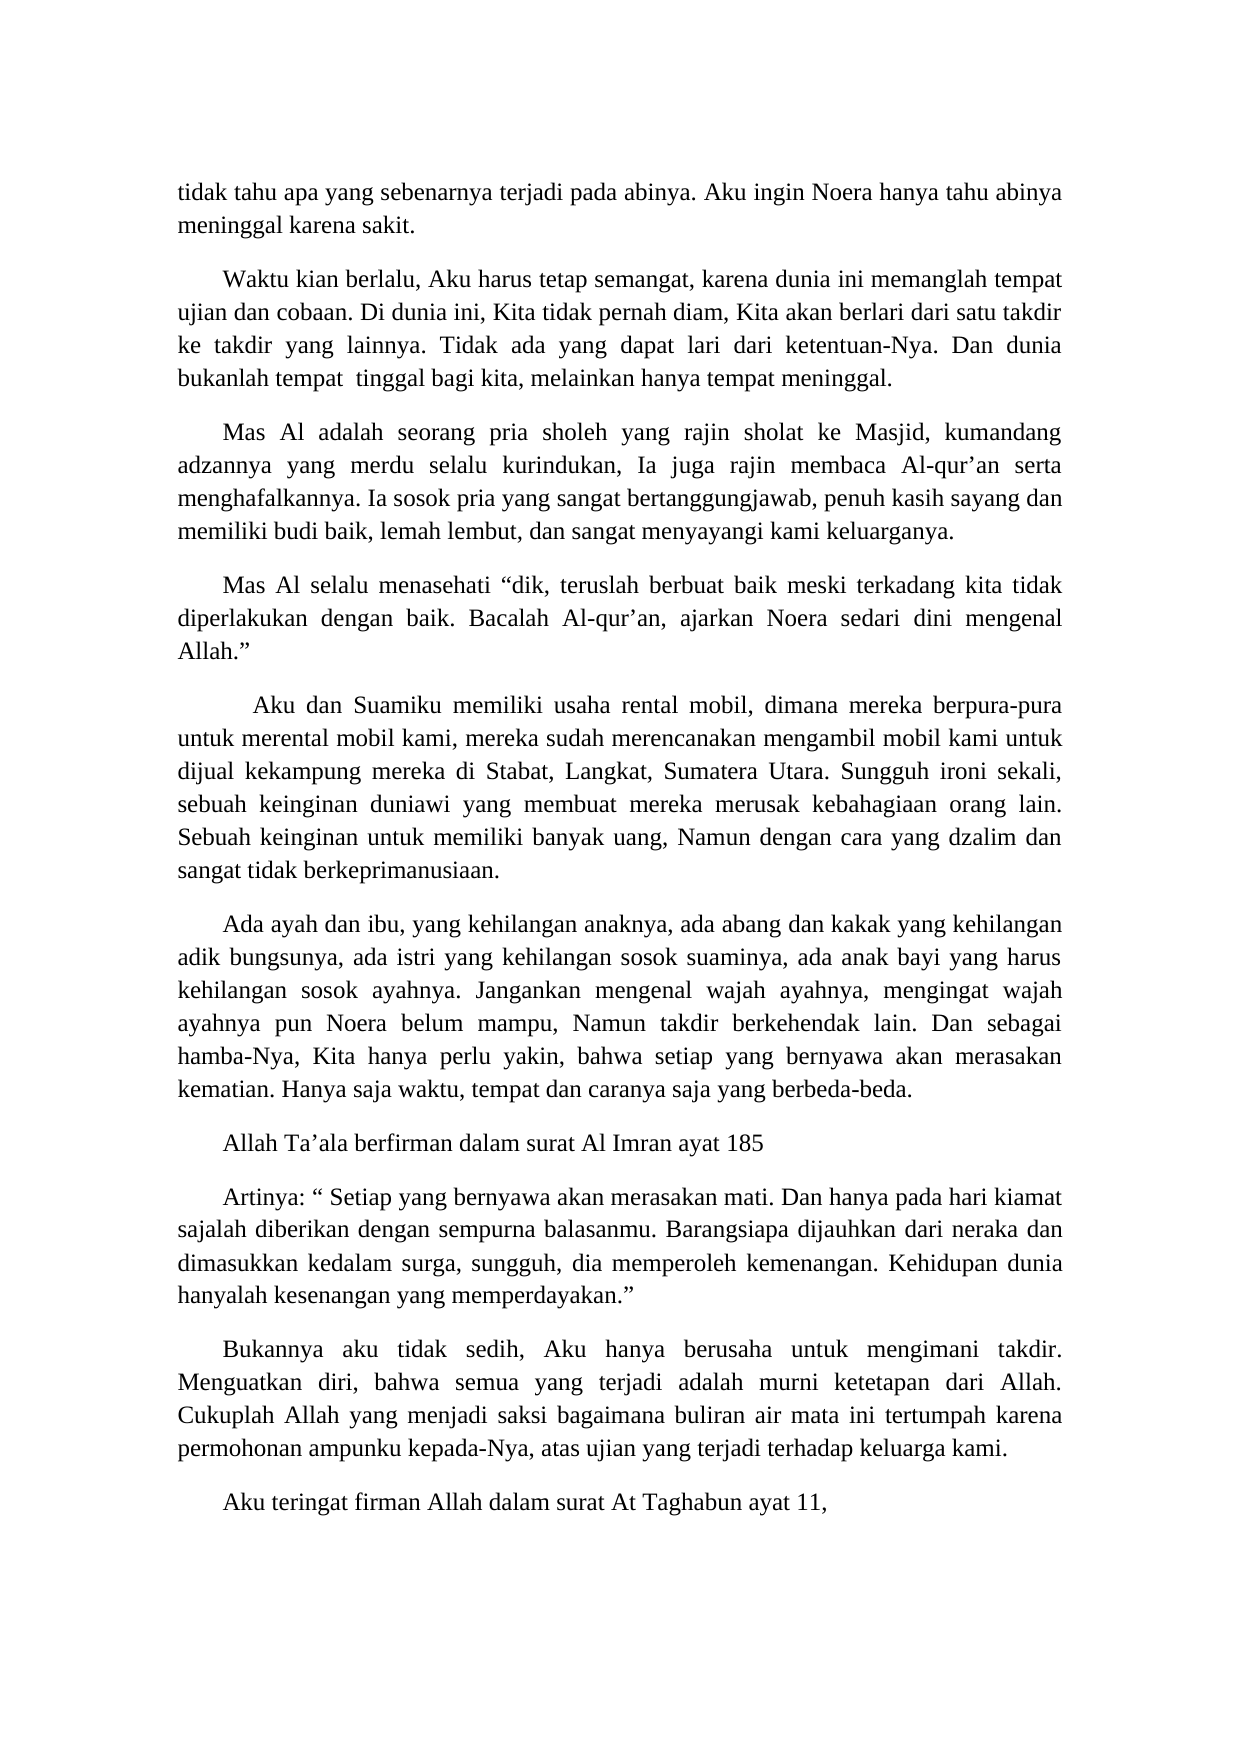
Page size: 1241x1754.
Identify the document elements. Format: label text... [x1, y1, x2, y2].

text Allah Ta’ala berfirman dalam surat Al Imran ayat 185 [177, 1128, 1063, 1156]
text Bukannya aku tidak sedih, Aku hanya berusaha untuk mengimani takdir. Menguatkan diri, bahwa semua yang terjadi adalah murni ketetapan dari Allah. Cukuplah Allah yang menjadi saksi bagaimana buliran air mata ini tertumpah karena permohonan ampunku kepada-Nya, atas ujian yang terjadi terhadap keluarga kami. [177, 1334, 1063, 1462]
text Mas Al selalu menasehati “dik, teruslah berbuat baik meski terkadang kita tidak diperlakukan dengan baik. Bacalah Al-qur’an, ajarkan Noera sedari dini mengenal Allah.” [177, 570, 1063, 665]
text Waktu kian berlalu, Aku harus tetap semangat, karena dunia ini memanglah tempat ujian dan cobaan. Di dunia ini, Kita tidak pernah diam, Kita akan berlari dari satu takdir ke takdir yang lainnya. Tidak ada yang dapat lari dari ketentuan-Nya. Dan dunia bukanlah tempat tinggal bagi kita, melainkan hanya tempat meninggal. [177, 264, 1063, 392]
text Ada ayah dan ibu, yang kehilangan anaknya, ada abang dan kakak yang kehilangan adik bungsunya, ada istri yang kehilangan sosok suaminya, ada anak bayi yang harus kehilangan sosok ayahnya. Jangankan mengenal wajah ayahnya, mengingat wajah ayahnya pun Noera belum mampu, Namun takdir berkehendak lain. Dan sebagai hamba-Nya, Kita hanya perlu yakin, bahwa setiap yang bernyawa akan merasakan kematian. Hanya saja waktu, tempat dan caranya saja yang berbeda-beda. [177, 909, 1063, 1103]
text Aku dan Suamiku memiliki usaha rental mobil, dimana mereka berpura-pura untuk merental mobil kami, mereka sudah merencanakan mengambil mobil kami untuk dijual kekampung mereka di Stabat, Langkat, Sumatera Utara. Sungguh ironi sekali, sebuah keinginan duniawi yang membuat mereka merusak kebahagiaan orang lain. Sebuah keinginan untuk memiliki banyak uang, Namun dengan cara yang dzalim dan sangat tidak berkeprimanusiaan. [177, 690, 1063, 884]
text Mas Al adalah seorang pria sholeh yang rajin sholat ke Masjid, kumandang adzannya yang merdu selalu kurindukan, Ia juga rajin membaca Al-qur’an serta menghafalkannya. Ia sosok pria yang sangat bertanggungjawab, penuh kasih sayang dan memiliki budi baik, lemah lembut, dan sangat menyayangi kami keluarganya. [177, 417, 1063, 545]
text Aku teringat firman Allah dalam surat At Taghabun ayat 11, [177, 1487, 1063, 1516]
text Artinya: “ Setiap yang bernyawa akan merasakan mati. Dan hanya pada hari kiamat sajalah diberikan dengan sempurna balasanmu. Barangsiapa dijauhkan dari neraka dan dimasukkan kedalam surga, sungguh, dia memperoleh kemenangan. Kehidupan dunia hanyalah kesenangan yang memperdayakan.” [177, 1182, 1063, 1309]
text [177, 177, 1063, 239]
